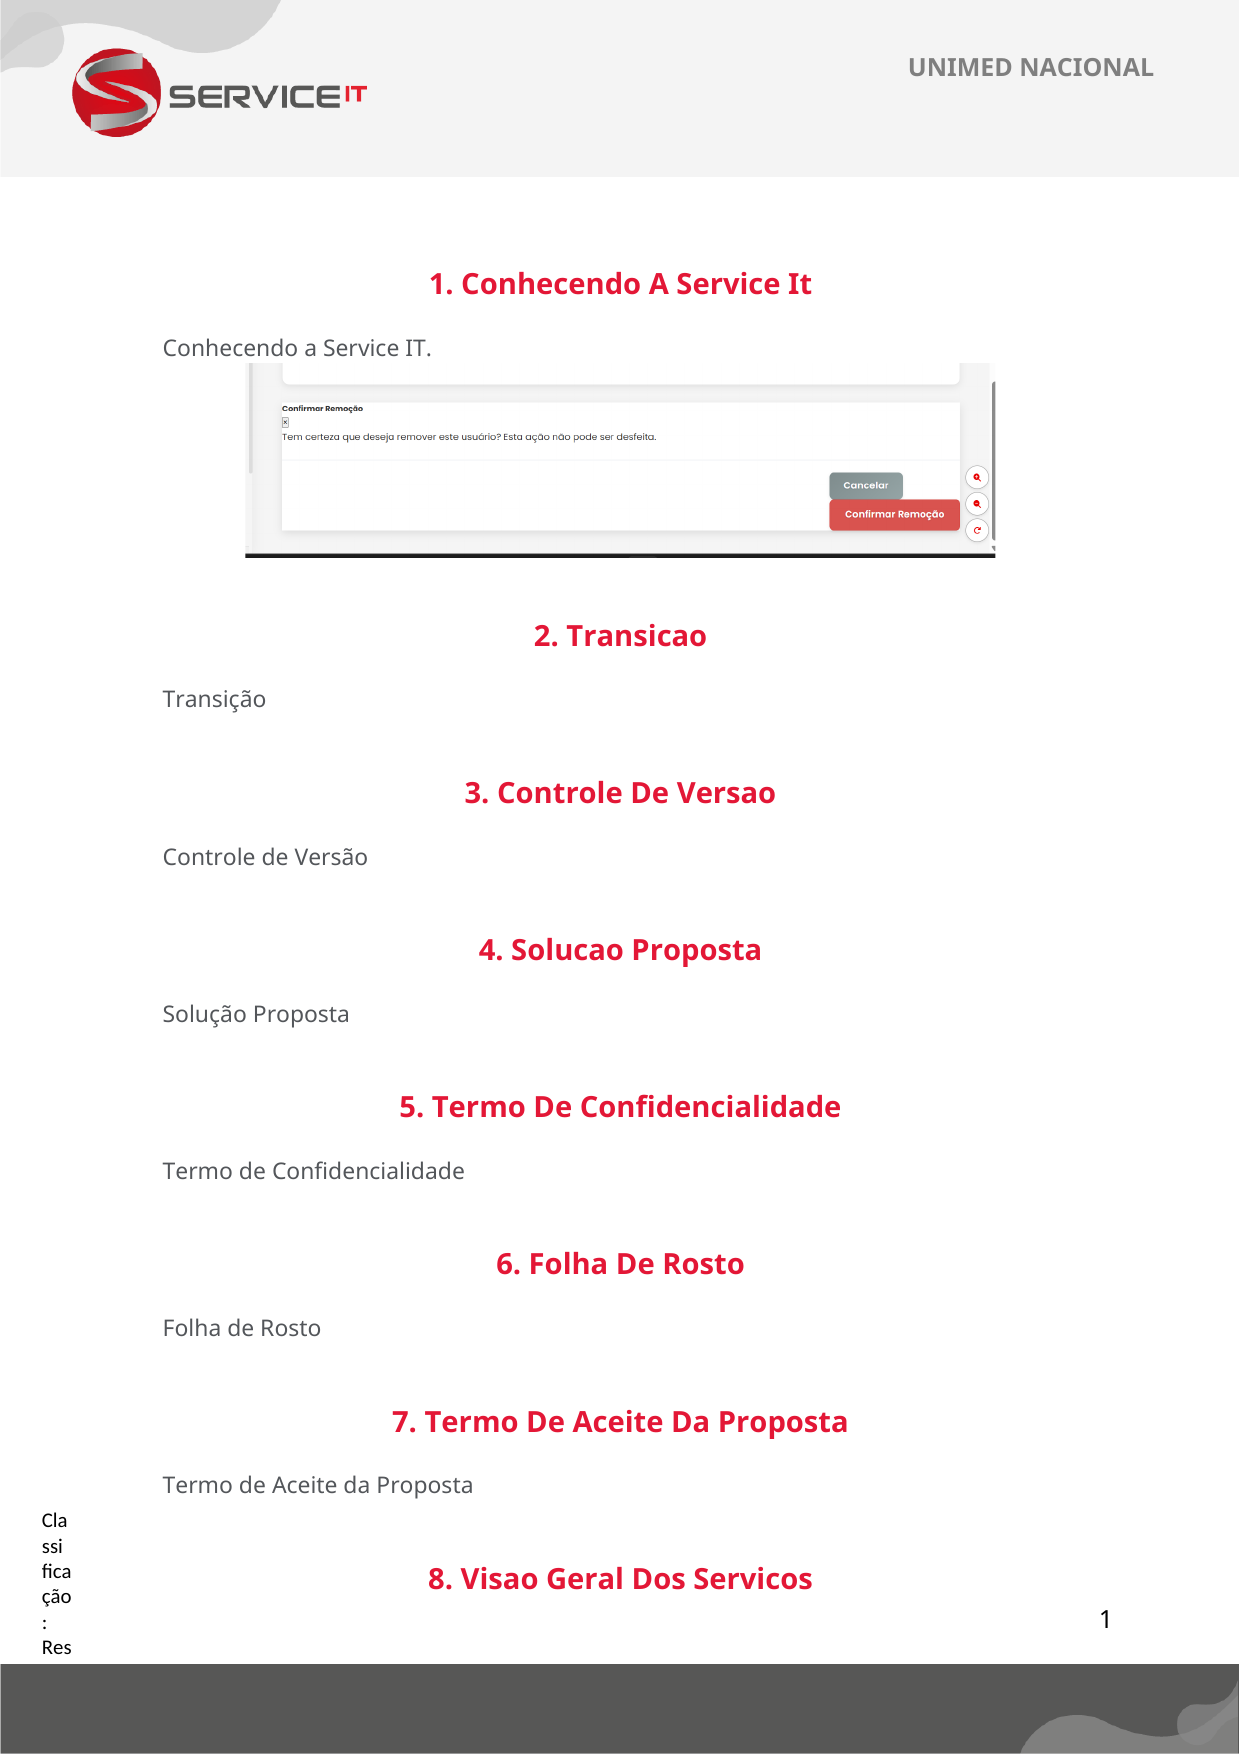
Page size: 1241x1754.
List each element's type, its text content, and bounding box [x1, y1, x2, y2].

text 6. Folha De Rosto [162, 1244, 1078, 1283]
text Termo de Aceite da Proposta [162, 1469, 1078, 1501]
text 8. Visao Geral Dos Servicos [162, 1558, 1078, 1598]
text Conhecendo a Service IT. [162, 332, 1078, 363]
picture [245, 363, 996, 558]
text 1. Conhecendo A Service It [162, 263, 1078, 303]
picture [0, 1664, 1239, 1754]
text 2. Transicao [162, 615, 1078, 654]
text 7. Termo De Aceite Da Proposta [162, 1401, 1078, 1441]
text Solução Proposta [162, 998, 1078, 1029]
text Termo de Confidencialidade [162, 1155, 1078, 1186]
text Folha de Rosto [162, 1312, 1078, 1343]
text Controle de Versão [162, 841, 1078, 872]
text Transição [162, 683, 1078, 714]
text 5. Termo De Confidencialidade [162, 1086, 1078, 1126]
text 4. Solucao Proposta [162, 929, 1078, 969]
picture [0, 0, 1239, 177]
text 3. Controle De Versao [162, 772, 1078, 812]
